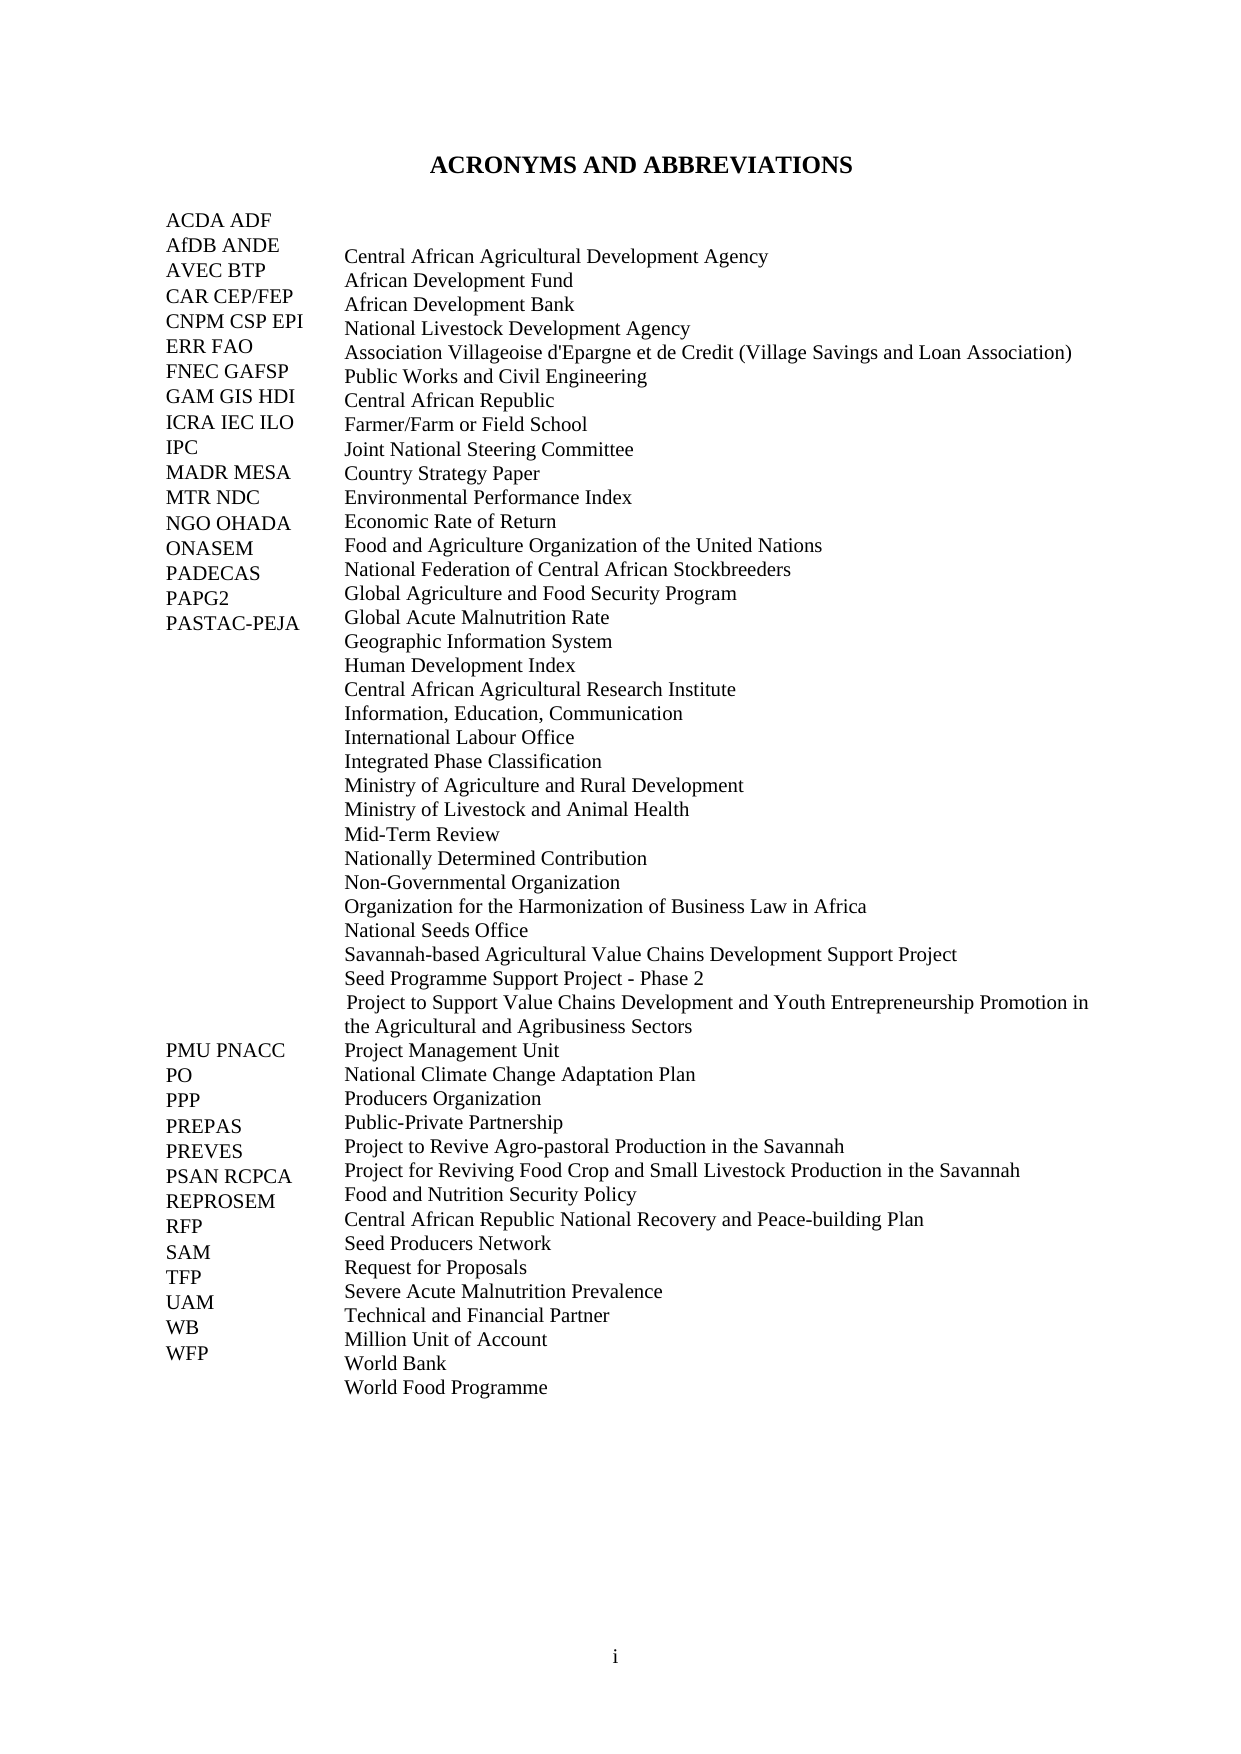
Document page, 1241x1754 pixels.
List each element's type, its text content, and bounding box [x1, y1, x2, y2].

text ACRONYMS AND ABBREVIATIONS [154, 150, 1129, 179]
table_header Central African Agricultural Development Agency African Development Fund African Development Bank National Livestock Development Agency Association Villageoise d'Epargne et de Credit (Village Savings and Loan Association) Public Works and Civil Engineering Central African Republic Farmer/Farm or Field School Joint National Steering Committee Country Strategy Paper Environmental Performance Index Economic Rate of Return Food and Agriculture Organization of the United Nations National Federation of Central African Stockbreeders Global Agriculture and Food Security Program Global Acute Malnutrition Rate Geographic Information System Human Development Index Central African Agricultural Research Institute Information, Education, Communication International Labour Office Integrated Phase Classification Ministry of Agriculture and Rural Development Ministry of Livestock and Animal Health Mid-Term Review Nationally Determined Contribution Non-Governmental Organization Organization for the Harmonization of Business Law in Africa National Seeds Office Savannah-based Agricultural Value Chains Development Support Project Seed Programme Support Project - Phase 2 Project to Support Value Chains Development and Youth Entrepreneurship Promotion in the Agricultural and Agribusiness Sectors [316, 208, 1128, 1038]
table_header ACDA ADF AfDB ANDE AVEC BTP CAR CEP/FEP CNPM CSP EPI ERR FAO FNEC GAFSP GAM GIS HDI ICRA IEC ILO IPC MADR MESA MTR NDC NGO OHADA ONASEM PADECAS PAPG2 PASTAC-PEJA [154, 208, 316, 1038]
table_cell Project Management Unit National Climate Change Adaptation Plan Producers Organization Public-Private Partnership Project to Revive Agro-pastoral Production in the Savannah Project for Reviving Food Crop and Small Livestock Production in the Savannah Food and Nutrition Security Policy Central African Republic National Recovery and Peace-building Plan Seed Producers Network Request for Proposals Severe Acute Malnutrition Prevalence Technical and Financial Partner Million Unit of Account World Bank World Food Programme [316, 1038, 1128, 1417]
table_cell PMU PNACC PO PPP PREPAS PREVES PSAN RCPCA REPROSEM RFP SAM TFP UAM WB WFP [154, 1038, 316, 1417]
